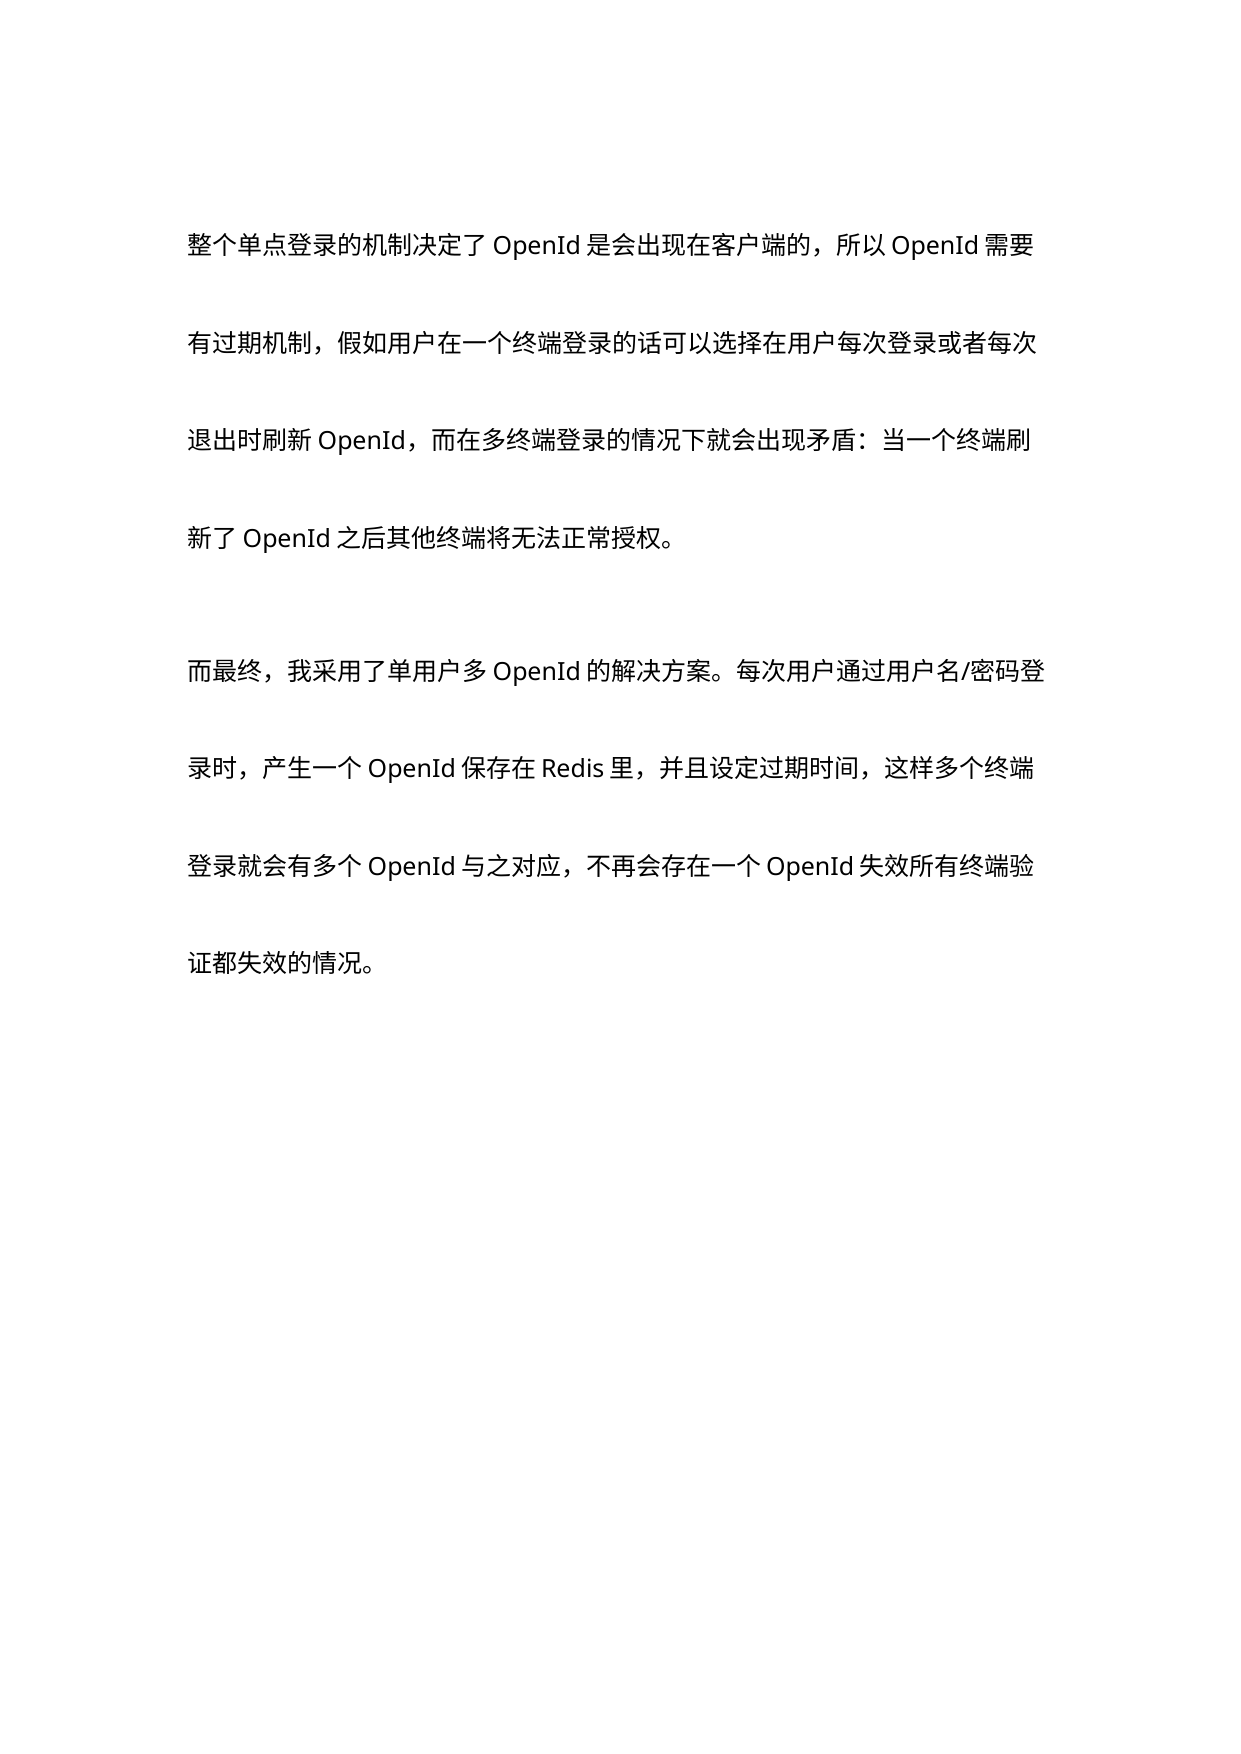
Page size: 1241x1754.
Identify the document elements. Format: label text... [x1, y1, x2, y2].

text 整个单点登录的机制决定了OpenId是会出现在客户端的，所以OpenId需要有过期机制，假如用户在一个终端登录的话可以选择在用户每次登录或者每次退出时刷新OpenId，而在多终端登录的情况下就会出现矛盾：当一个终端刷新了OpenId之后其他终端将无法正常授权。 [187, 211, 1053, 569]
text 而最终，我采用了单用户多OpenId的解决方案。每次用户通过用户名/密码登录时，产生一个OpenId保存在Redis里，并且设定过期时间，这样多个终端登录就会有多个OpenId与之对应，不再会存在一个OpenId失效所有终端验证都失效的情况。 [187, 637, 1053, 994]
